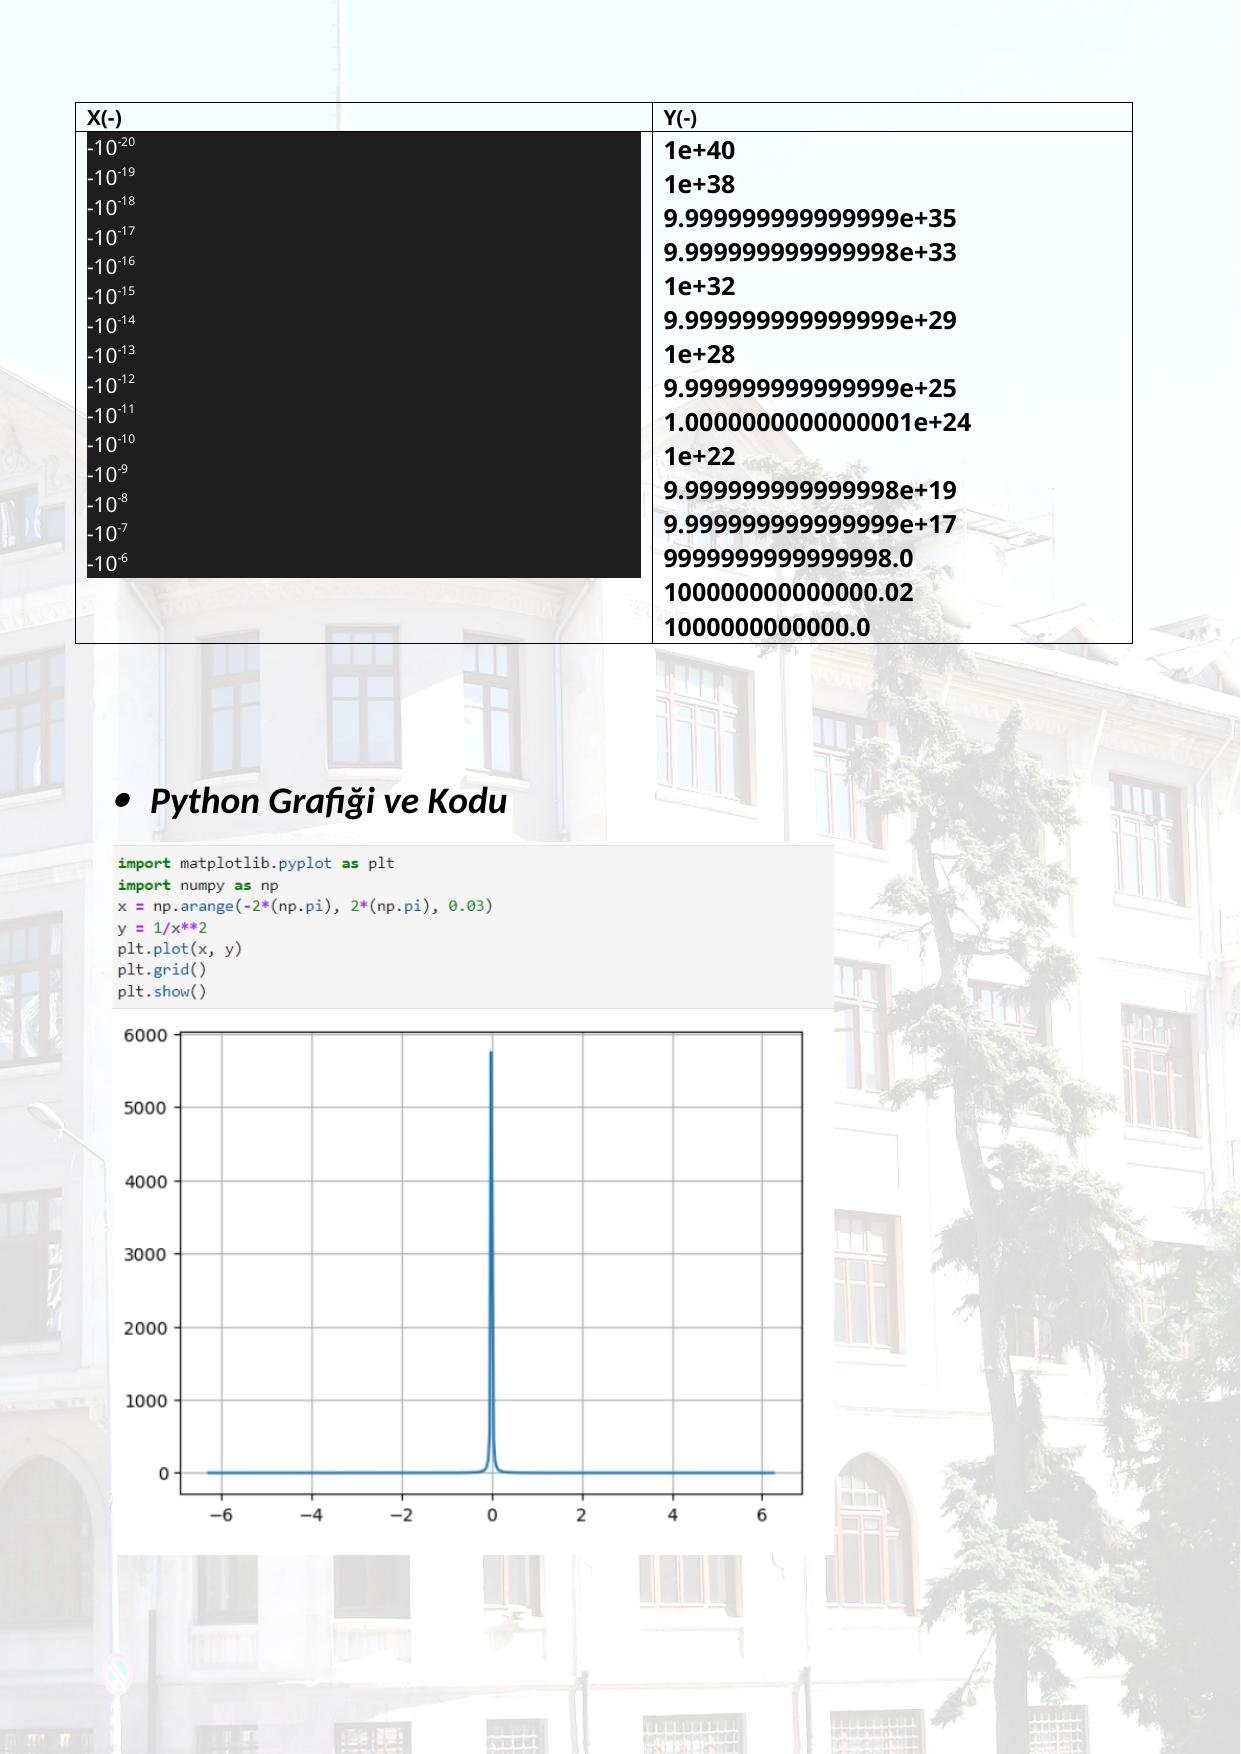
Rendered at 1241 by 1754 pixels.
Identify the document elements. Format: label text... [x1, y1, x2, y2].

table_header X(-) [76, 103, 652, 131]
table_cell -10-20 -10-19 -10-18 -10-17 -10-16 -10-15 -10-14 -10-13 -10-12 -10-11 -10-10 -10-9 -10-8 -10-7 -10-6 [76, 132, 652, 643]
table_cell 1e+40 1e+38 9.999999999999999e+35 9.999999999999998e+33 1e+32 9.999999999999999e+29 1e+28 9.999999999999999e+25 1.0000000000000001e+24 1e+22 9.999999999999998e+19 9.999999999999999e+17 9999999999999998.0 100000000000000.02 1000000000000.0 [653, 132, 1132, 643]
picture [112, 842, 835, 1555]
table_header Y(-) [653, 103, 1132, 131]
list Python Grafiği ve Kodu [112, 777, 1165, 822]
